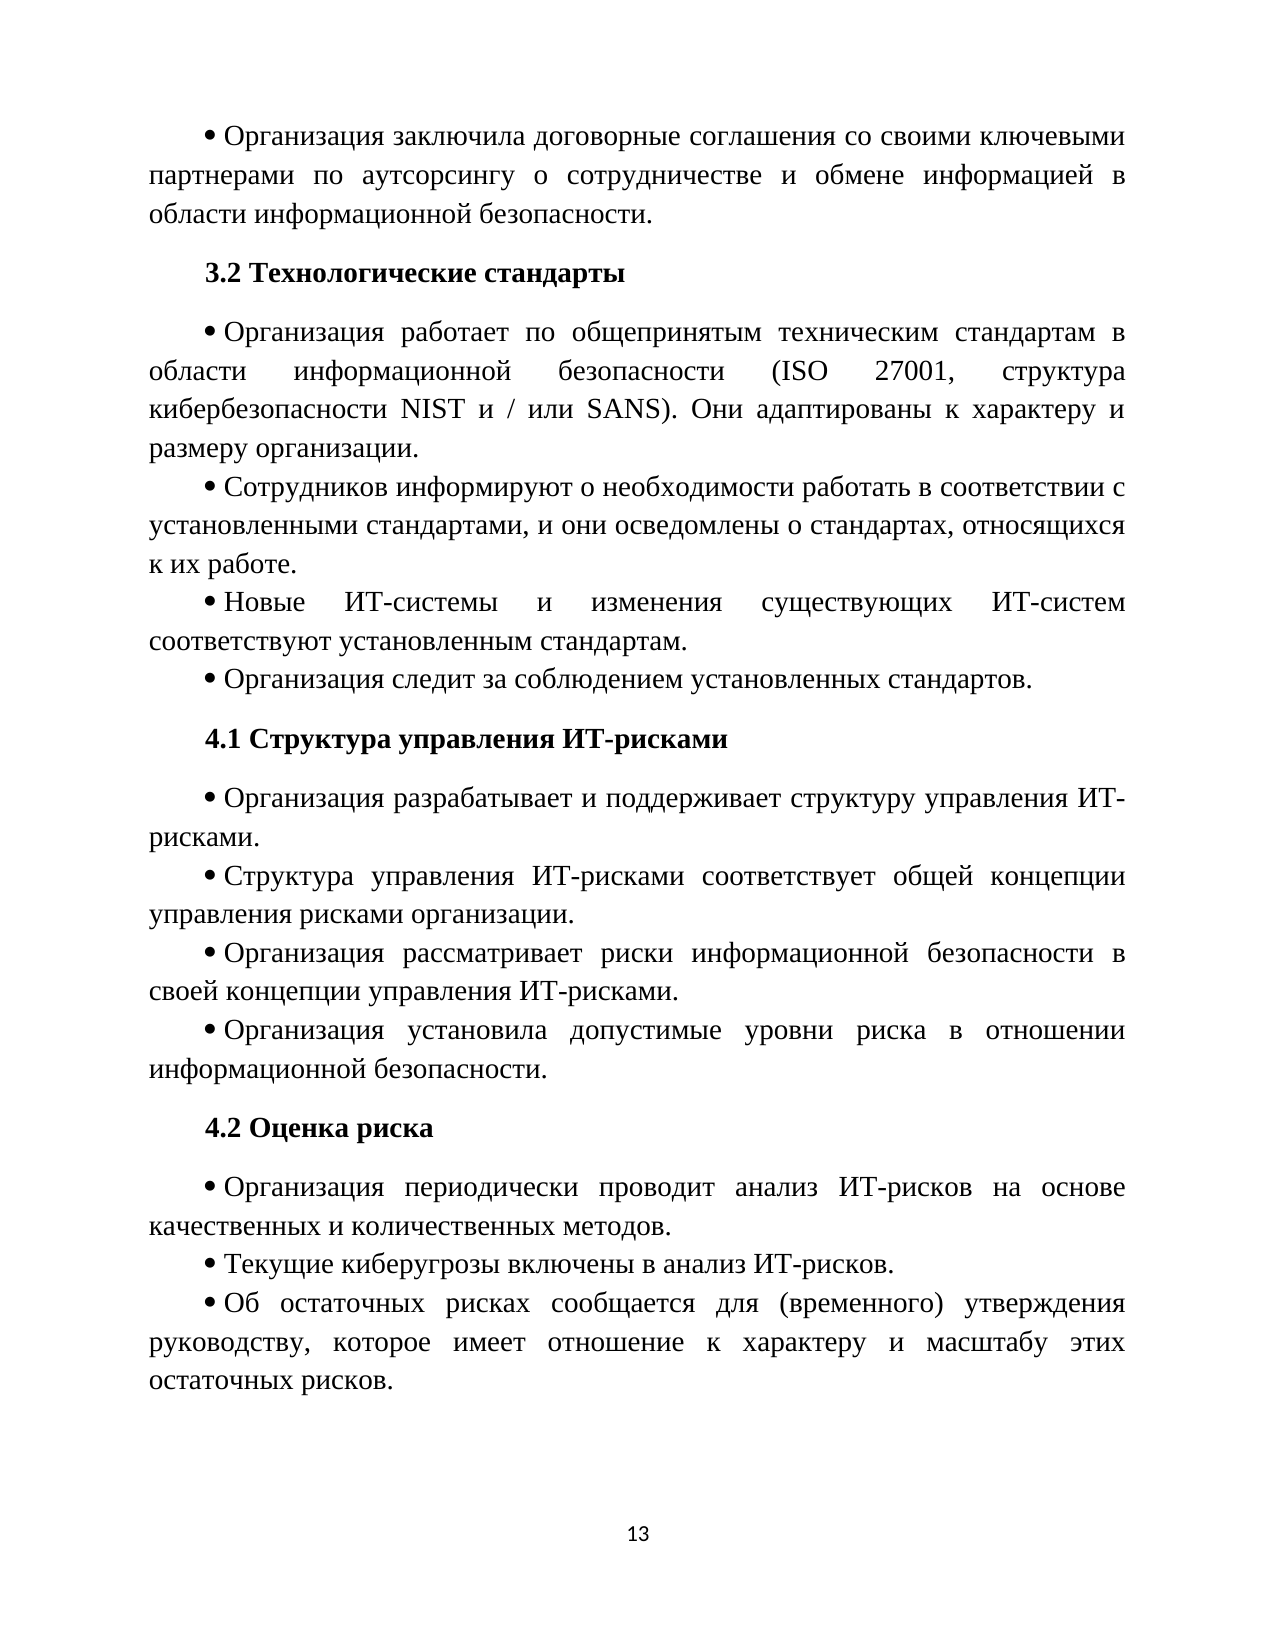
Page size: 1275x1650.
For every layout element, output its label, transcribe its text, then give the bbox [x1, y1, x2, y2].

list Организация следит за соблюдением установленных стандартов. [148, 662, 1126, 695]
list Организация разрабатывает и поддерживает структуру управления ИТ-рисками. [148, 781, 1126, 853]
list Текущие киберугрозы включены в анализ ИТ-рисков. [148, 1247, 1126, 1280]
text 4.2 Оценка риска [148, 1110, 1126, 1144]
list Новые ИТ-системы и изменения существующих ИТ-систем соответствуют установленным стандартам. [148, 584, 1126, 657]
list Организация рассматривает риски информационной безопасности в своей концепции управления ИТ-рисками. [148, 935, 1126, 1007]
list Организация работает по общепринятым техническим стандартам в области информационной безопасности (ISO 27001, структура кибербезопасности NIST и / или SANS). Они адаптированы к характеру и размеру организации. [148, 314, 1126, 464]
list Организация установила допустимые уровни риска в отношении информационной безопасности. [148, 1012, 1126, 1084]
list Структура управления ИТ-рисками соответствует общей концепции управления рисками организации. [148, 858, 1126, 930]
text 3.2 Технологические стандарты [148, 255, 1126, 289]
text 4.1 Структура управления ИТ-рисками [148, 721, 1126, 755]
list Организация периодически проводит анализ ИТ-рисков на основе качественных и количественных методов. [148, 1169, 1126, 1242]
list Об остаточных рисках сообщается для (временного) утверждения руководству, которое имеет отношение к характеру и масштабу этих остаточных рисков. [148, 1285, 1126, 1396]
list Организация заключила договорные соглашения со своими ключевыми партнерами по аутсорсингу о сотрудничестве и обмене информацией в области информационной безопасности. [148, 118, 1126, 229]
list Сотрудников информируют о необходимости работать в соответствии с установленными стандартами, и они осведомлены о стандартах, относящихся к их работе. [148, 469, 1126, 579]
